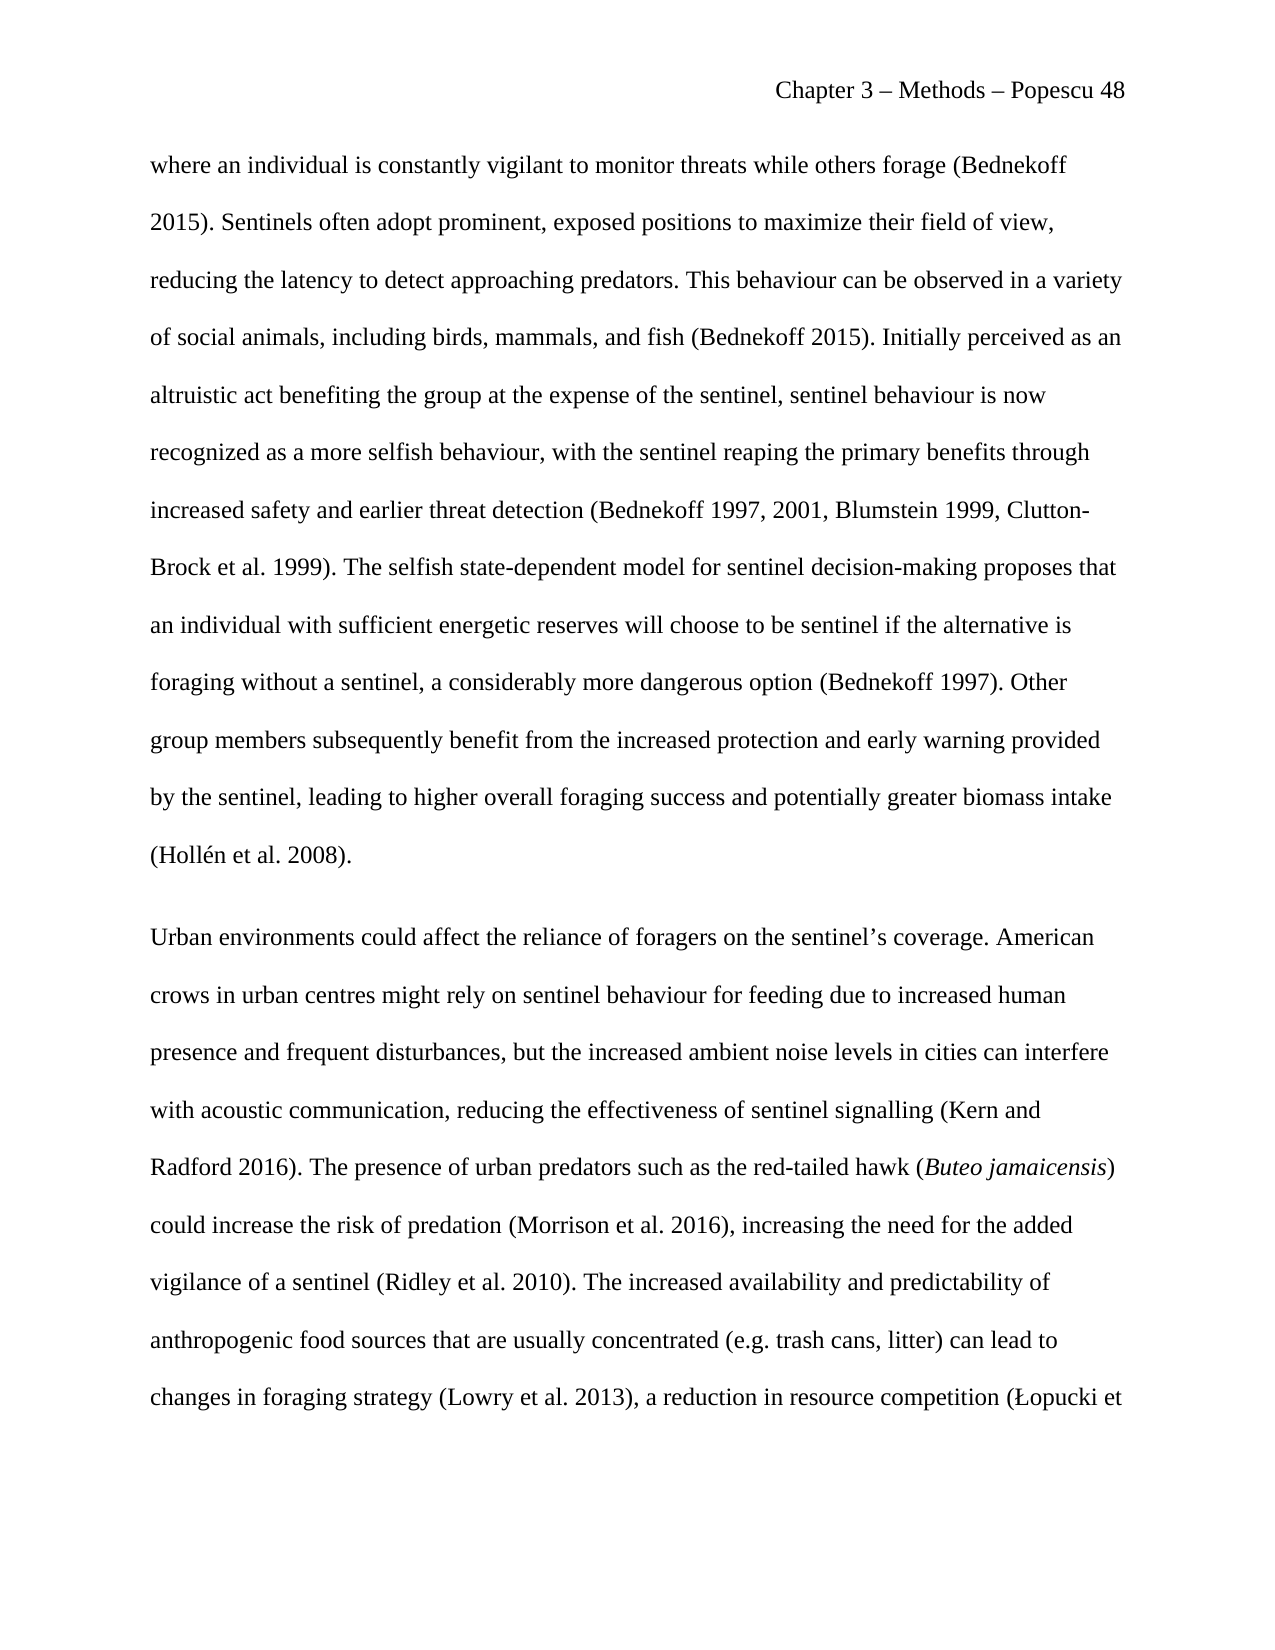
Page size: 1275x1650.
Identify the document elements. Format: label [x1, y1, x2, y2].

text [150, 150, 1125, 869]
text [150, 922, 1125, 1411]
